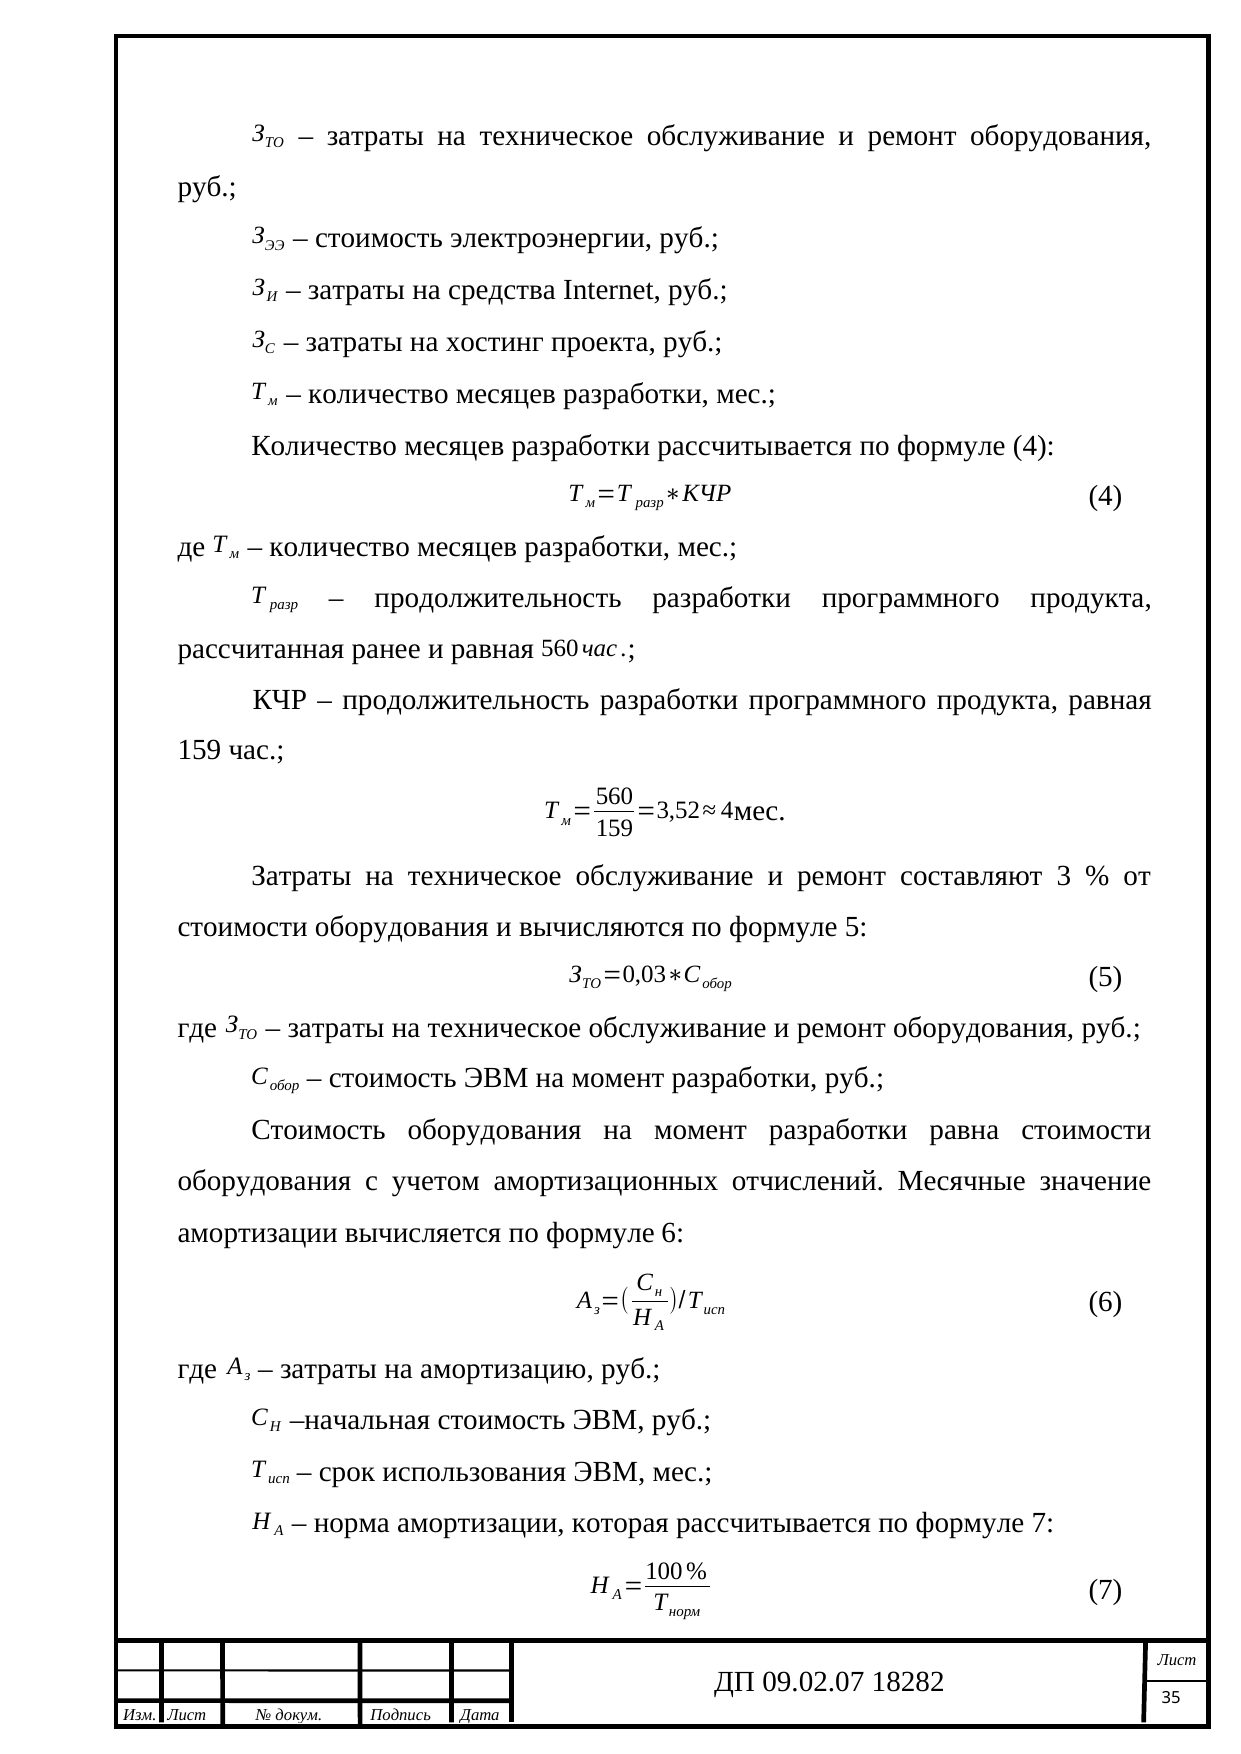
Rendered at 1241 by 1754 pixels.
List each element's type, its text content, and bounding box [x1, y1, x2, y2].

text Количество месяцев разработки рассчитывается по формуле (4): [177, 428, 1152, 461]
text –начальная стоимость ЭВМ, руб.; [177, 1402, 1152, 1437]
text – стоимость электроэнергии, руб.; [177, 220, 1152, 255]
text мес. [177, 783, 1152, 842]
text – стоимость ЭВМ на момент разработки, руб.; [177, 1061, 1152, 1095]
text – затраты на техническое обслуживание и ремонт оборудования, руб.; [177, 118, 1152, 203]
text – срок использования ЭВМ, мес.; [177, 1454, 1152, 1488]
text КЧР – продолжительность разработки программного продукта, равная 159 час.; [177, 682, 1152, 766]
text (5) [177, 959, 1152, 993]
text Затраты на техническое обслуживание и ремонт составляют 3 % от стоимости оборудования и вычисляются по формуле 5: [177, 858, 1152, 942]
text Стоимость оборудования на момент разработки равна стоимости оборудования с учетом амортизационных отчислений. Месячные значение амортизации вычисляется по формуле 6: [177, 1112, 1152, 1250]
text – затраты на средства Internet, руб.; [177, 272, 1152, 307]
text где – затраты на амортизацию, руб.; [177, 1351, 1152, 1385]
text где – затраты на техническое обслуживание и ремонт оборудования, руб.; [177, 1010, 1152, 1043]
text – продолжительность разработки программного продукта, рассчитанная ранее и равная ; [177, 580, 1152, 665]
text де – количество месяцев разработки, мес.; [177, 529, 1152, 563]
text – затраты на хостинг проекта, руб.; [177, 324, 1152, 359]
text (4) [177, 478, 1152, 512]
text – норма амортизации, которая рассчитывается по формуле 7: [177, 1506, 1152, 1540]
text – количество месяцев разработки, мес.; [177, 376, 1152, 411]
text (6) [177, 1268, 1152, 1334]
text (7) [177, 1557, 1152, 1620]
